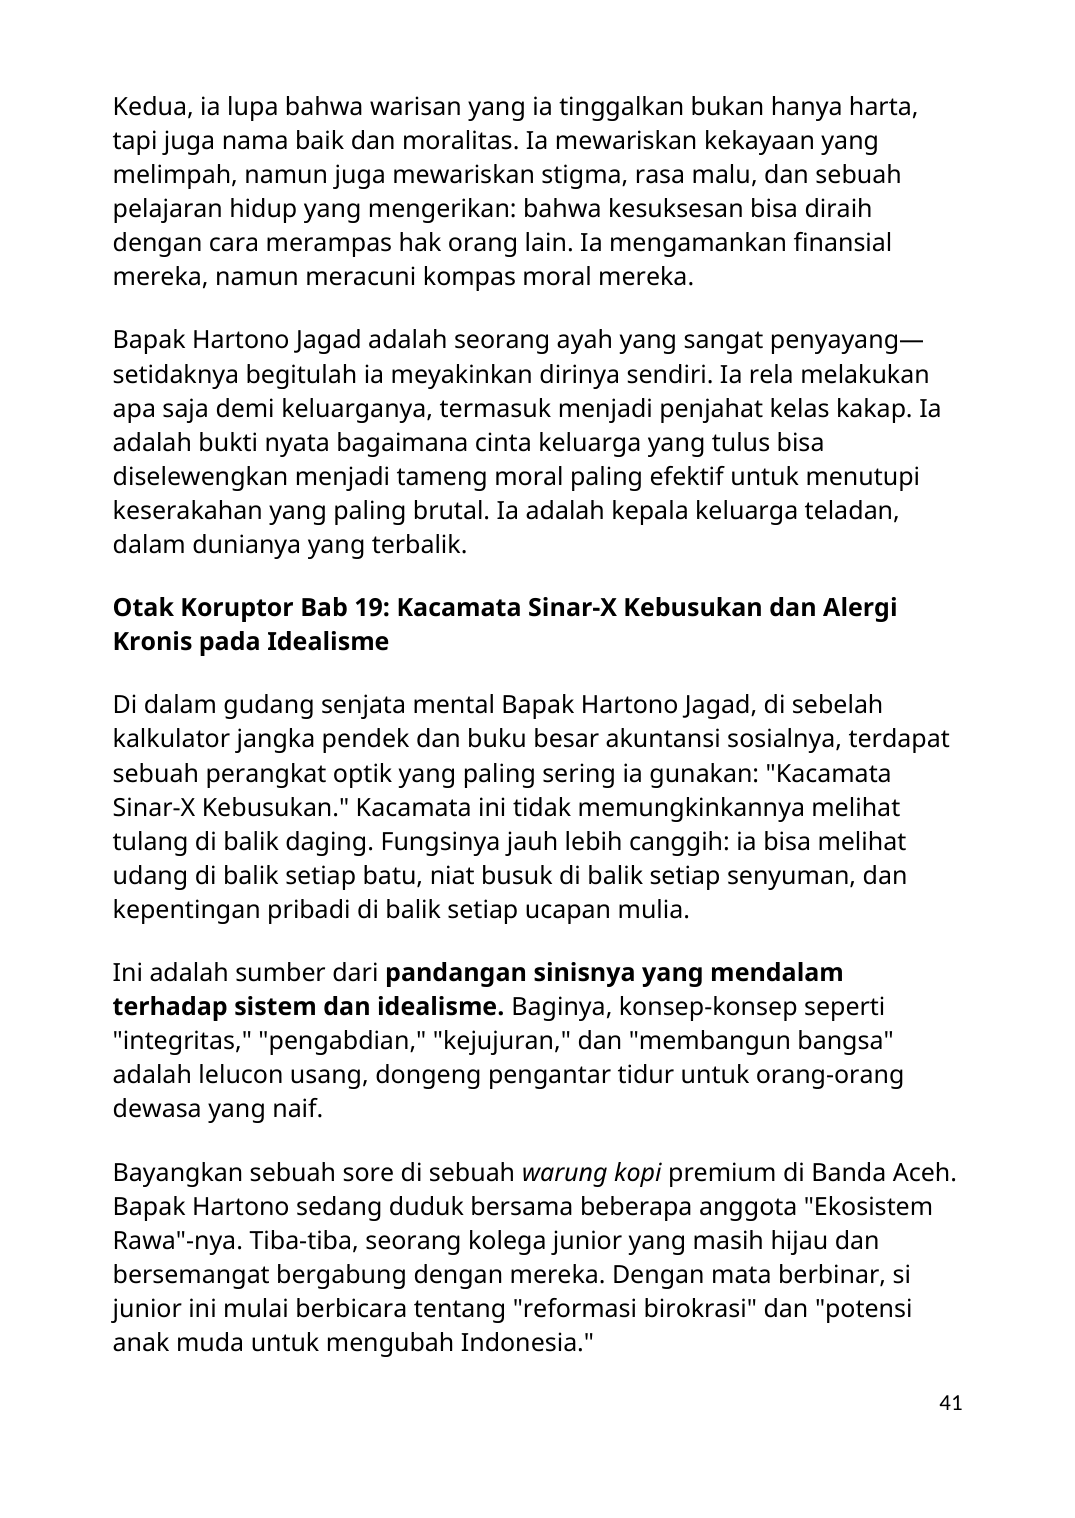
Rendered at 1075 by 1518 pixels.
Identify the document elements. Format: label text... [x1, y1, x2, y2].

text Di dalam gudang senjata mental Bapak Hartono Jagad, di sebelah kalkulator jangka pendek dan buku besar akuntansi sosialnya, terdapat sebuah perangkat optik yang paling sering ia gunakan: "Kacamata Sinar-X Kebusukan." Kacamata ini tidak memungkinkannya melihat tulang di balik daging. Fungsinya jauh lebih canggih: ia bisa melihat udang di balik setiap batu, niat busuk di balik setiap senyuman, dan kepentingan pribadi di balik setiap ucapan mulia. [112, 687, 962, 926]
text Bapak Hartono Jagad adalah seorang ayah yang sangat penyayang—setidaknya begitulah ia meyakinkan dirinya sendiri. Ia rela melakukan apa saja demi keluarganya, termasuk menjadi penjahat kelas kakap. Ia adalah bukti nyata bagaimana cinta keluarga yang tulus bisa diselewengkan menjadi tameng moral paling efektif untuk menutupi keserakahan yang paling brutal. Ia adalah kepala keluarga teladan, dalam dunianya yang terbalik. [112, 322, 962, 561]
text Otak Koruptor Bab 19: Kacamata Sinar-X Kebusukan dan Alergi Kronis pada Idealisme [112, 590, 962, 658]
text Ini adalah sumber dari pandangan sinisnya yang mendalam terhadap sistem dan idealisme. Baginya, konsep-konsep seperti "integritas," "pengabdian," "kejujuran," dan "membangun bangsa" adalah lelucon usang, dongeng pengantar tidur untuk orang-orang dewasa yang naif. [112, 955, 962, 1125]
text Bayangkan sebuah sore di sebuah warung kopi premium di Banda Aceh. Bapak Hartono sedang duduk bersama beberapa anggota "Ekosistem Rawa"-nya. Tiba-tiba, seorang kolega junior yang masih hijau dan bersemangat bergabung dengan mereka. Dengan mata berbinar, si junior ini mulai berbicara tentang "reformasi birokrasi" dan "potensi anak muda untuk mengubah Indonesia." [112, 1154, 962, 1358]
text Kedua, ia lupa bahwa warisan yang ia tinggalkan bukan hanya harta, tapi juga nama baik dan moralitas. Ia mewariskan kekayaan yang melimpah, namun juga mewariskan stigma, rasa malu, dan sebuah pelajaran hidup yang mengerikan: bahwa kesuksesan bisa diraih dengan cara merampas hak orang lain. Ia mengamankan finansial mereka, namun meracuni kompas moral mereka. [112, 89, 962, 293]
